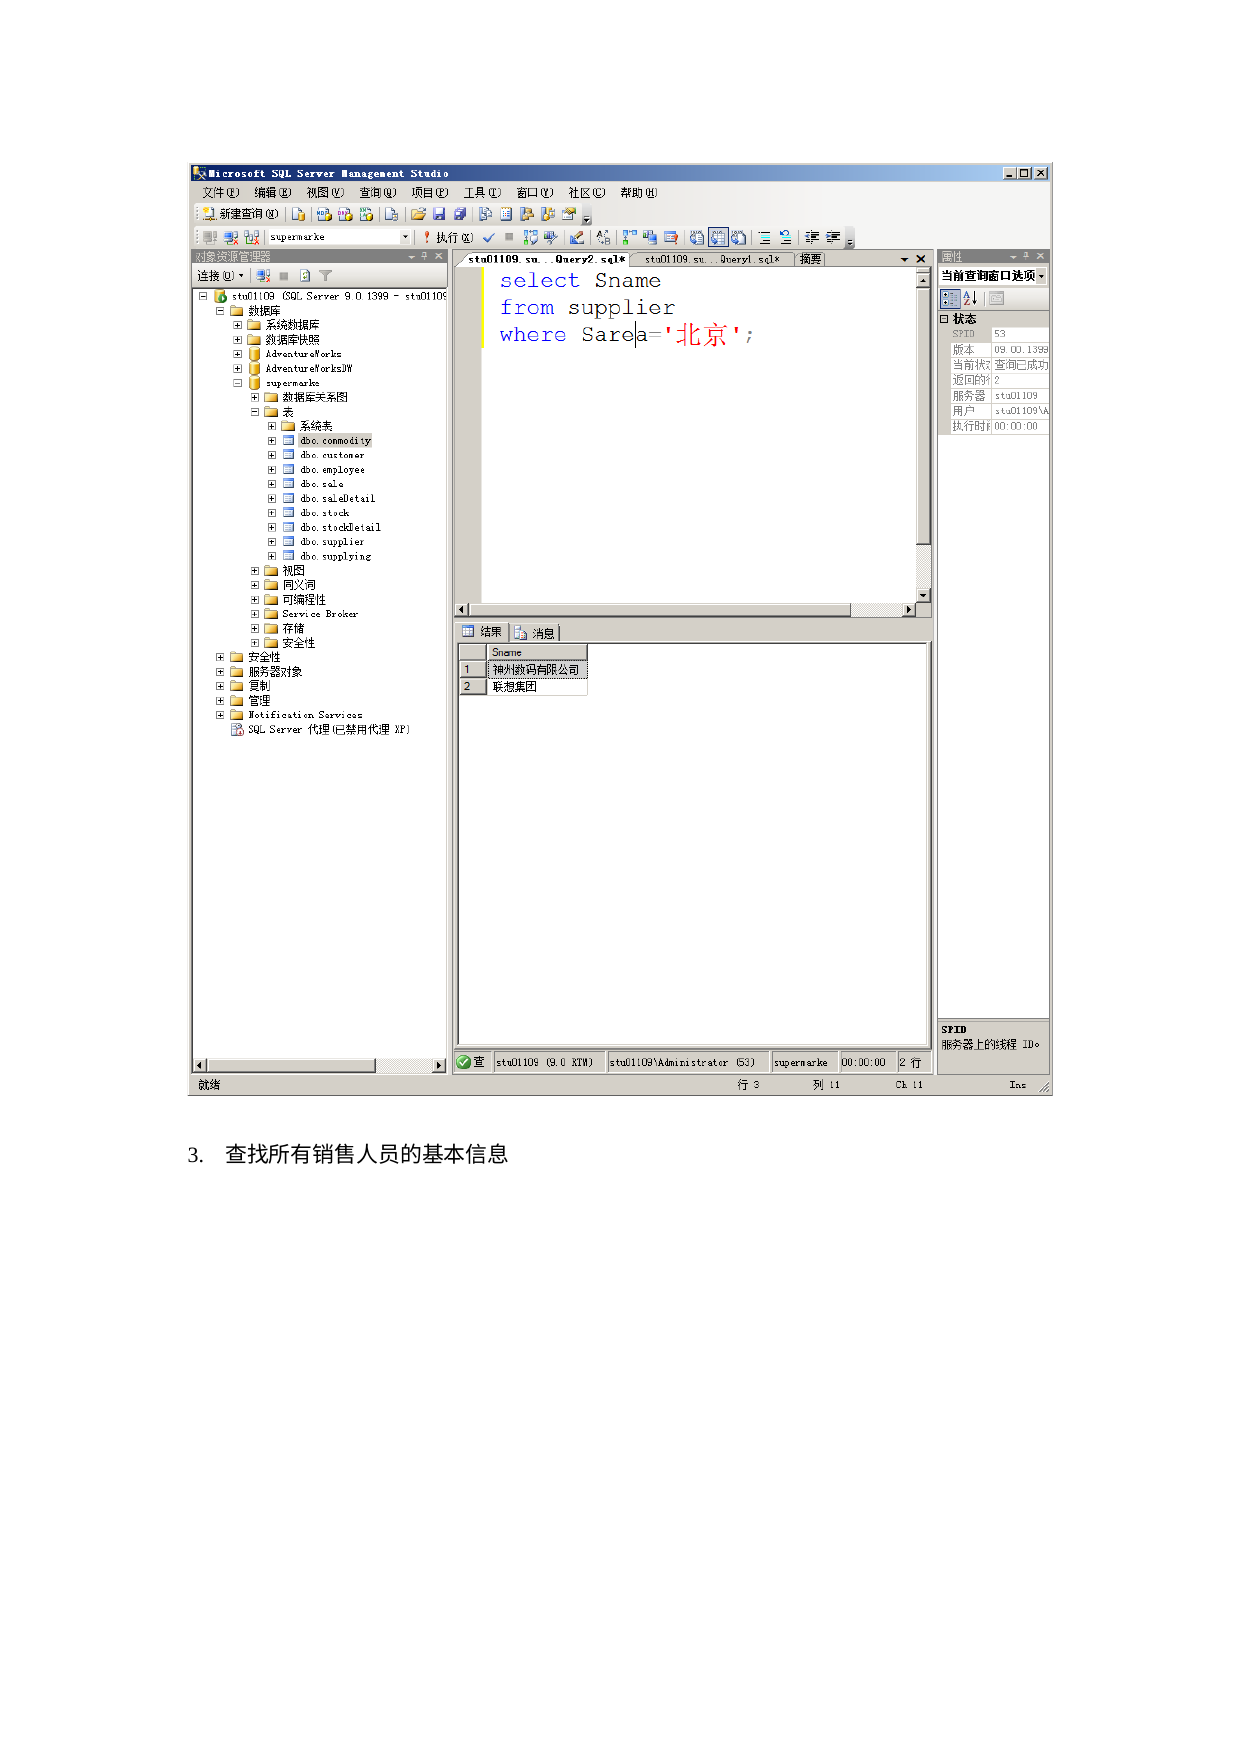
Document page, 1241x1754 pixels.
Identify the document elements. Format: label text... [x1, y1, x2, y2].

picture [187, 162, 1053, 1096]
list 查找所有销售人员的基本信息 [187, 1137, 1053, 1169]
